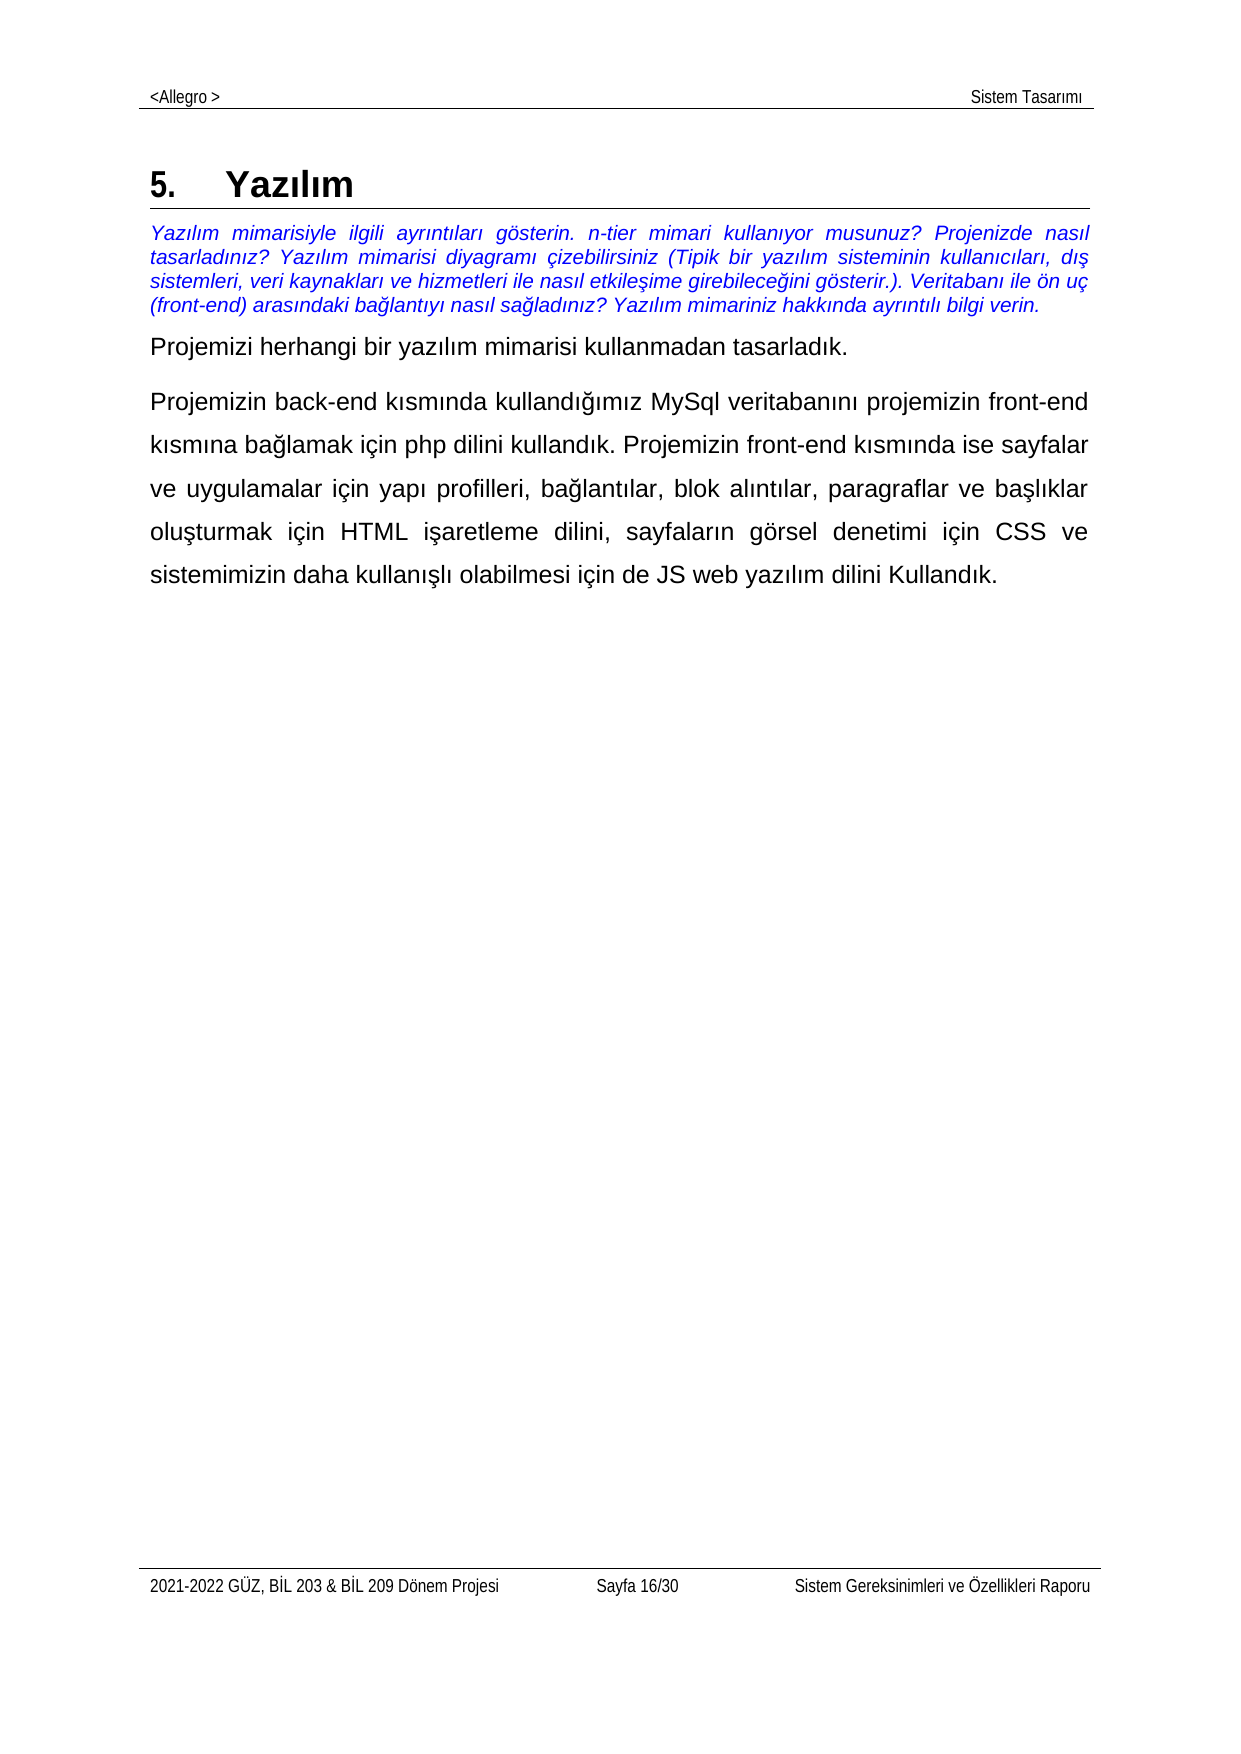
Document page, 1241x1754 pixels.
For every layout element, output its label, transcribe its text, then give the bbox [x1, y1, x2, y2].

text Projemizi herhangi bir yazılım mimarisi kullanmadan tasarladık. [150, 332, 1090, 360]
text Yazılım mimarisiyle ilgili ayrıntıları gösterin. n-tier mimari kullanıyor musunuz? Projenizde nasıl tasarladınız? Yazılım mimarisi diyagramı çizebilirsiniz (Tipik bir yazılım sisteminin kullanıcıları, dış sistemleri, veri kaynakları ve hizmetleri ile nasıl etkileşime girebileceğini gösterir.). Veritabanı ile ön uç (front-end) arasındaki bağlantıyı nasıl sağladınız? Yazılım mimariniz hakkında ayrıntılı bilgi verin. [150, 221, 1090, 317]
subtitle Yazılım [150, 162, 1090, 208]
text Projemizin back-end kısmında kullandığımız MySql veritabanını projemizin front-end kısmına bağlamak için php dilini kullandık. Projemizin front-end kısmında ise sayfalar ve uygulamalar için yapı profilleri, bağlantılar, blok alıntılar, paragraflar ve başlıklar oluşturmak için HTML işaretleme dilini, sayfaların görsel denetimi için CSS ve sistemimizin daha kullanışlı olabilmesi için de JS web yazılım dilini Kullandık. [150, 387, 1090, 588]
